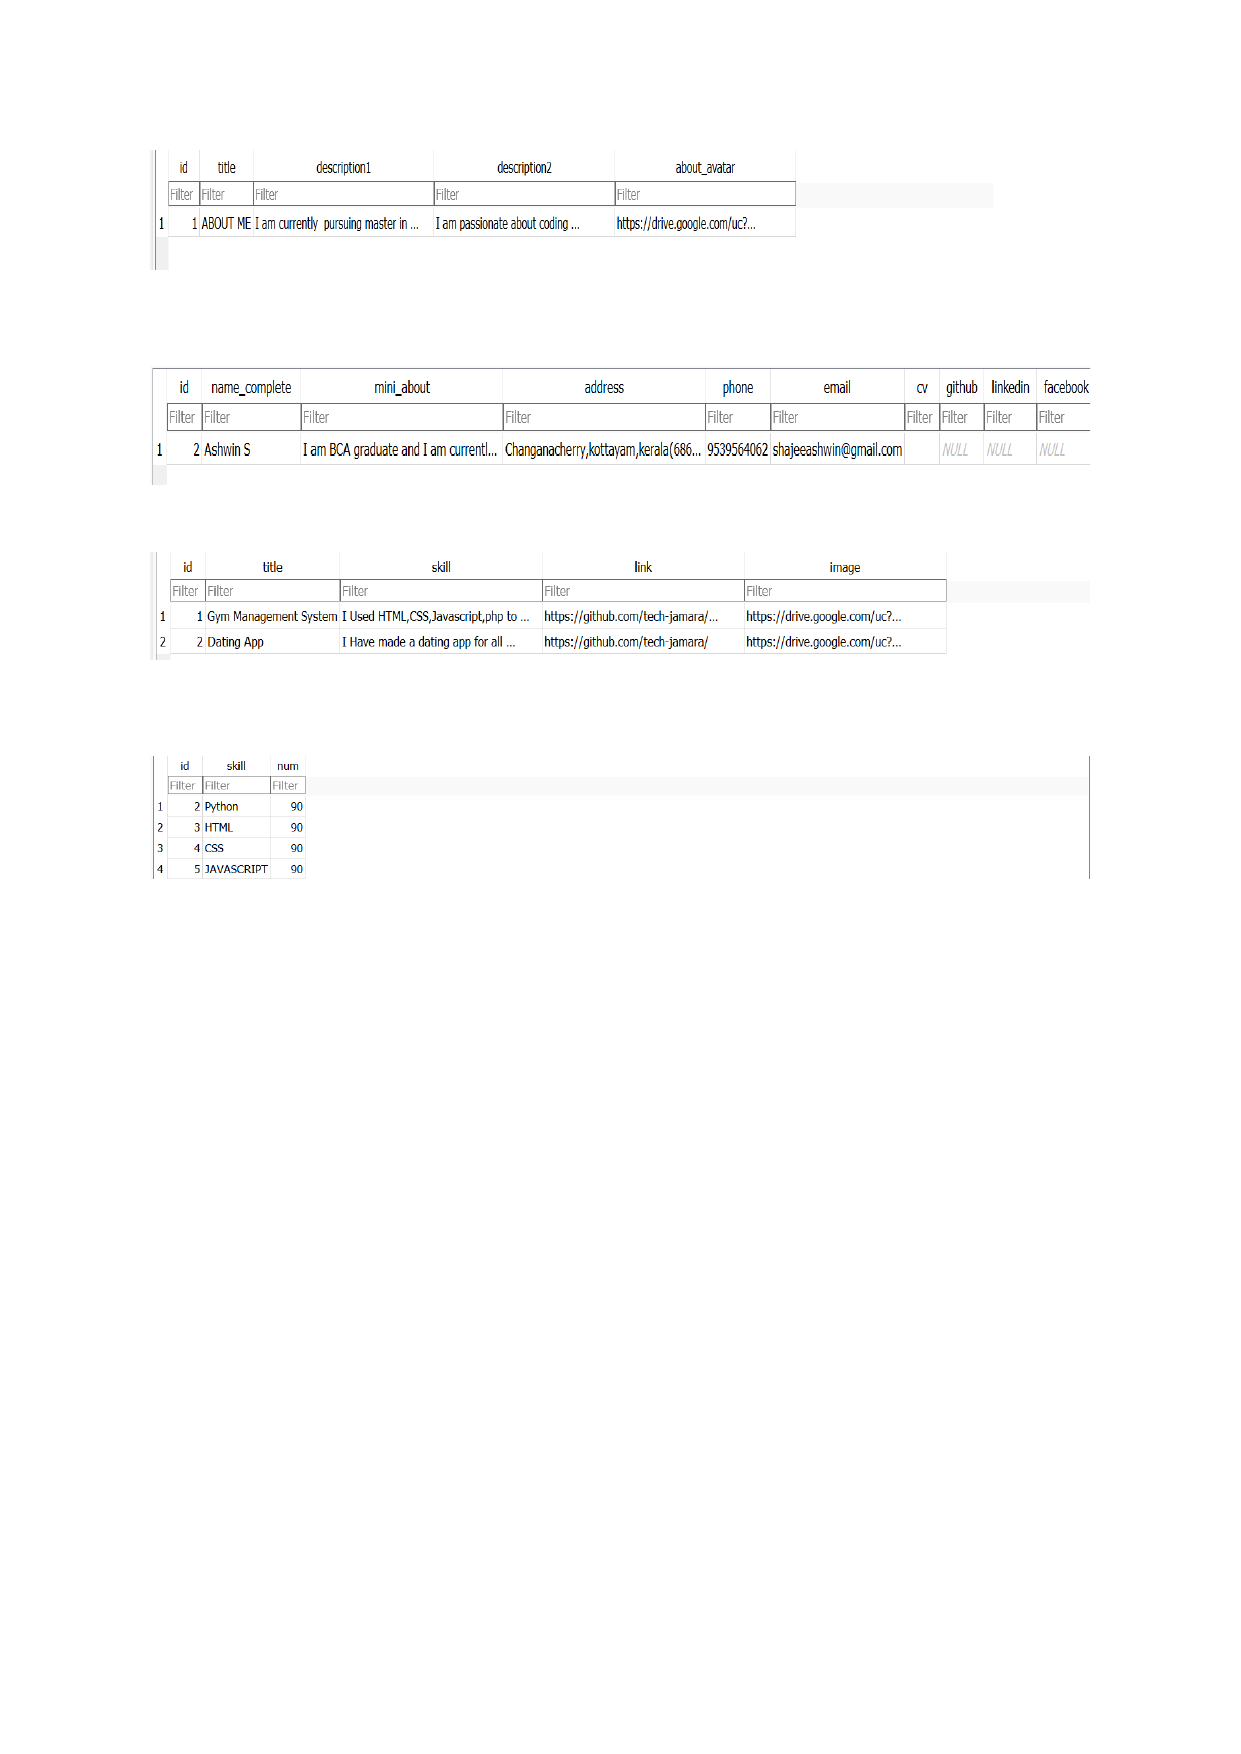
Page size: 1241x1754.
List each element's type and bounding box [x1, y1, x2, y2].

picture [150, 150, 994, 270]
picture [150, 552, 1091, 660]
picture [150, 366, 1091, 485]
picture [150, 756, 1091, 879]
